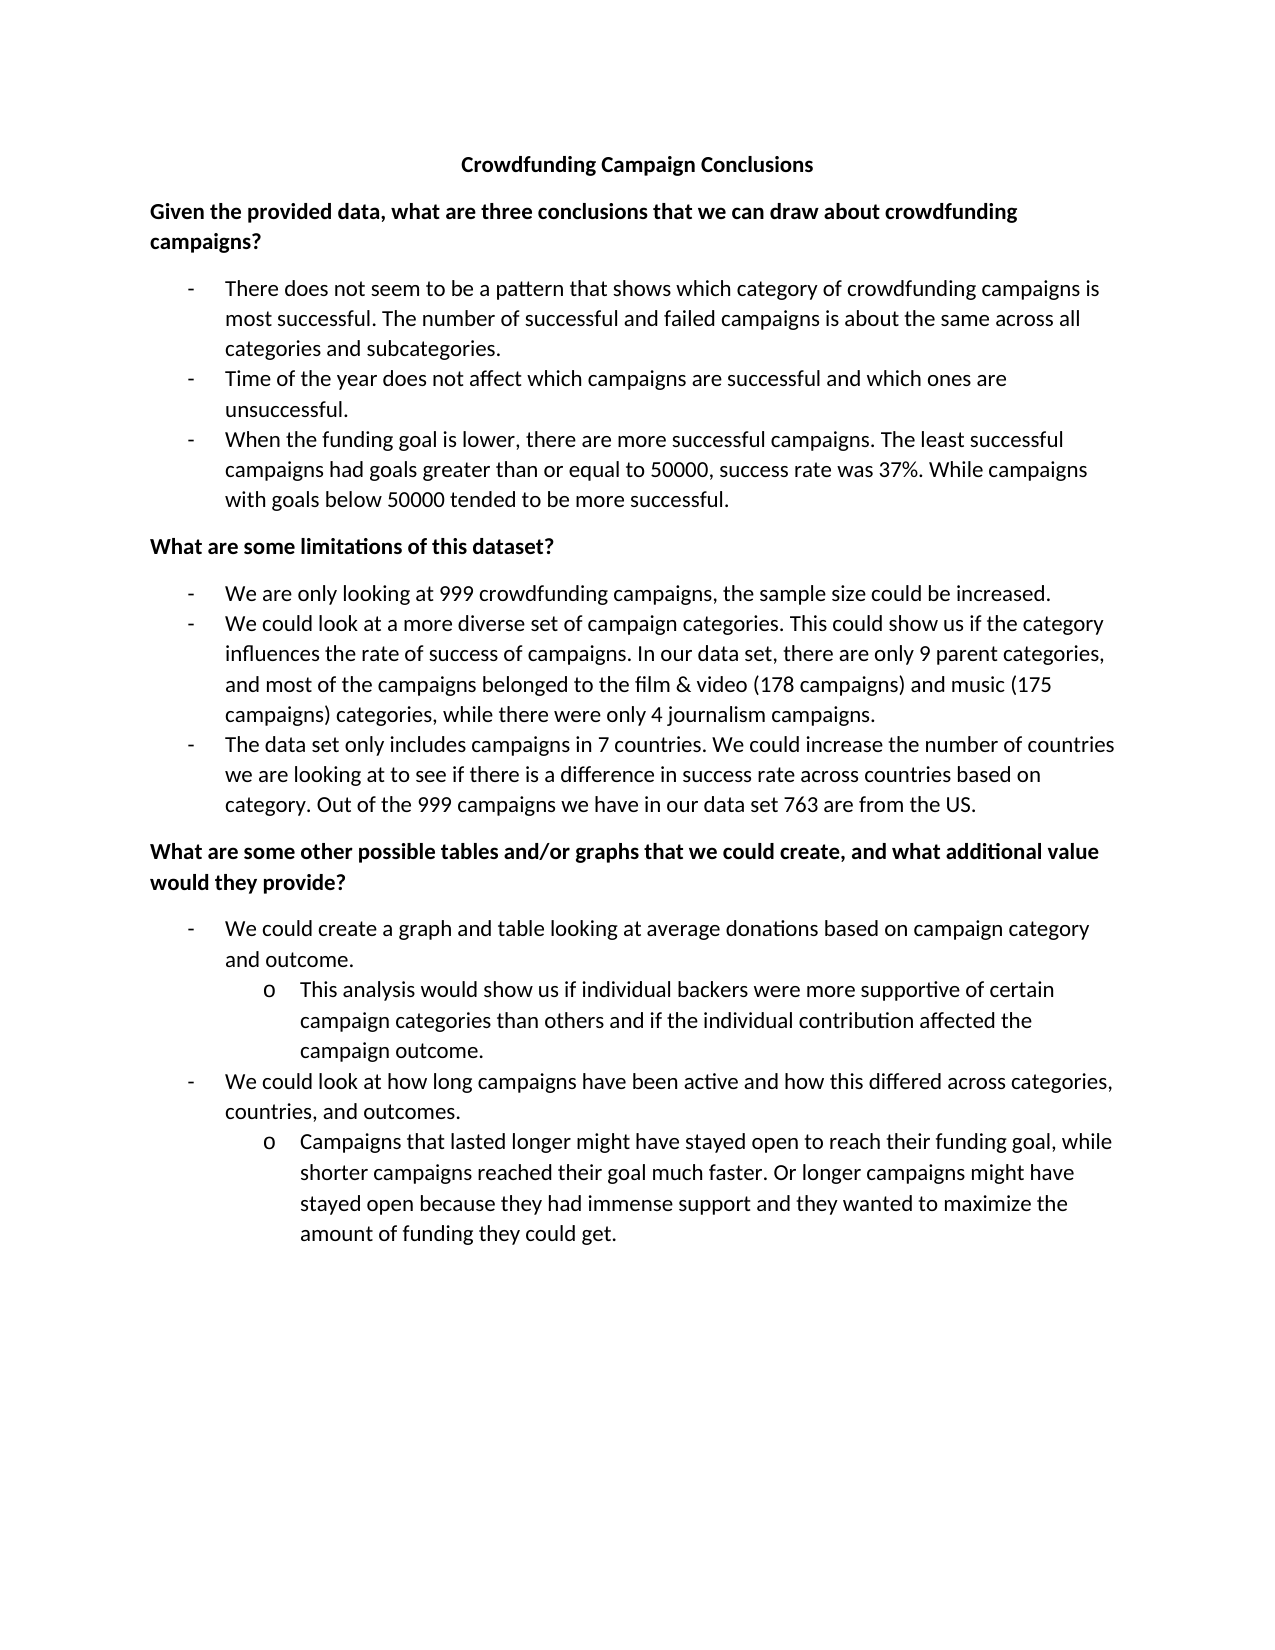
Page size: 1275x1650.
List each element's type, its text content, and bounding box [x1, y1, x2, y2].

list We are only looking at 999 crowdfunding campaigns, the sample size could be increased. [187, 579, 1125, 607]
list There does not seem to be a pattern that shows which category of crowdfunding campaigns is most successful. The number of successful and failed campaigns is about the same across all categories and subcategories. [187, 274, 1125, 362]
text Given the provided data, what are three conclusions that we can draw about crowdfunding campaigns? [150, 197, 1125, 255]
text What are some other possible tables and/or graphs that we could create, and what additional value would they provide? [150, 837, 1125, 896]
list When the funding goal is lower, there are more successful campaigns. The least successful campaigns had goals greater than or equal to 50000, success rate was 37%. While campaigns with goals below 50000 tended to be more successful. [187, 425, 1125, 513]
list Time of the year does not affect which campaigns are successful and which ones are unsuccessful. [187, 364, 1125, 423]
list We could look at a more diverse set of campaign categories. This could show us if the category influences the rate of success of campaigns. In our data set, there are only 9 parent categories, and most of the campaigns belonged to the film & video (178 campaigns) and music (175 campaigns) categories, while there were only 4 journalism campaigns. [187, 609, 1125, 728]
text What are some limitations of this dataset? [150, 532, 1125, 560]
list We could create a graph and table looking at average donations based on campaign category and outcome. [187, 914, 1125, 973]
list We could look at how long campaigns have been active and how this differed across categories, countries, and outcomes. [187, 1067, 1125, 1125]
list This analysis would show us if individual backers were more supportive of certain campaign categories than others and if the individual contribution affected the campaign outcome. [262, 975, 1125, 1064]
text Crowdfunding Campaign Conclusions [150, 150, 1125, 178]
list The data set only includes campaigns in 7 countries. We could increase the number of countries we are looking at to see if there is a difference in success rate across countries based on category. Out of the 999 campaigns we have in our data set 763 are from the US. [187, 730, 1125, 819]
list Campaigns that lasted longer might have stayed open to reach their funding goal, while shorter campaigns reached their goal much faster. Or longer campaigns might have stayed open because they had immense support and they wanted to maximize the amount of funding they could get. [262, 1127, 1125, 1247]
